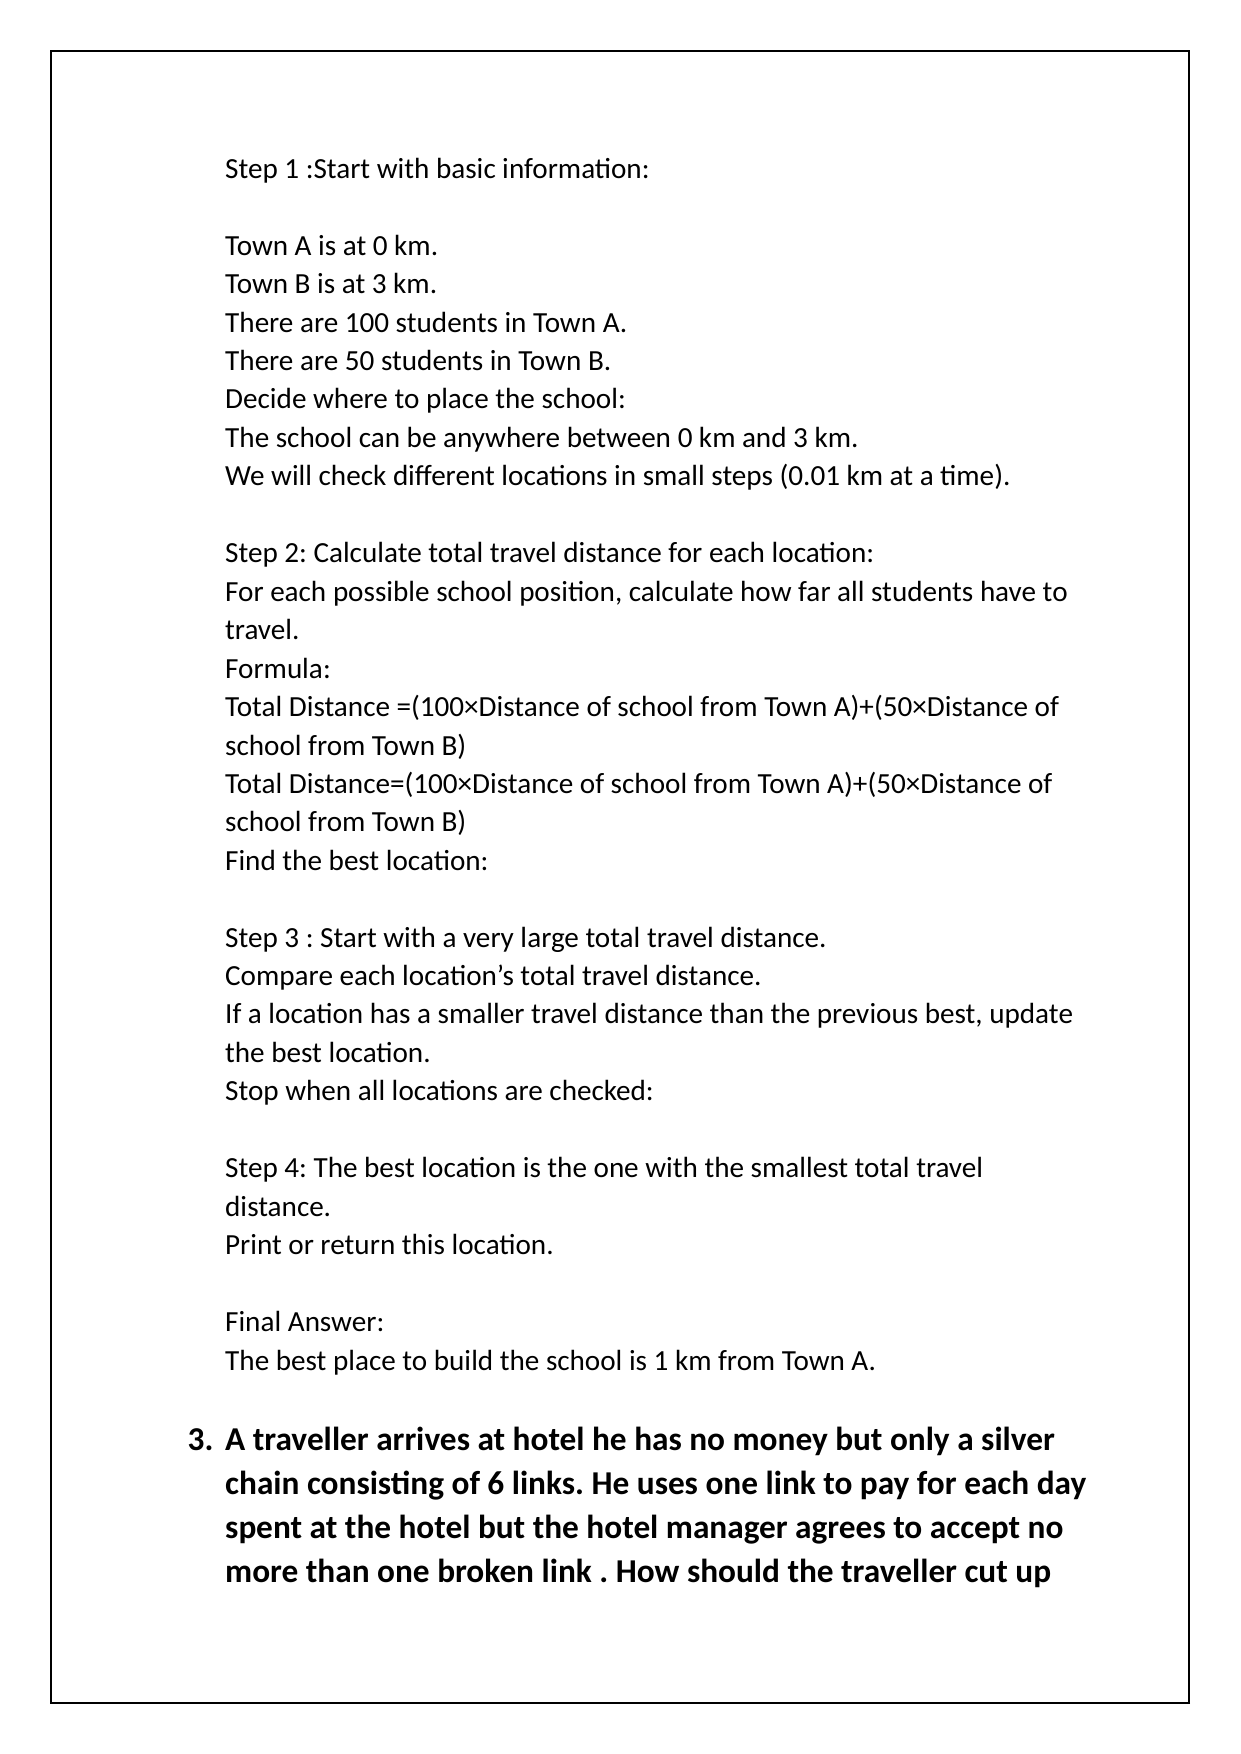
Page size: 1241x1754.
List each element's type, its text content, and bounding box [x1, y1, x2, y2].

list Total Distance =(100×Distance of school from Town A)+(50×Distance of school from Town B) [225, 688, 1090, 762]
list There are 100 students in Town A. [225, 304, 1090, 339]
list Compare each location’s total travel distance. [225, 957, 1090, 993]
list The best place to build the school is 1 km from Town A. [225, 1342, 1090, 1377]
list There are 50 students in Town B. [225, 342, 1090, 378]
list Step 4: The best location is the one with the smallest total travel distance. [225, 1149, 1090, 1223]
list Formula: [225, 650, 1090, 685]
list Town B is at 3 km. [225, 265, 1090, 301]
list We will check different locations in small steps (0.01 km at a time). [225, 457, 1090, 493]
list Stop when all locations are checked: [225, 1072, 1090, 1108]
list For each possible school position, calculate how far all students have to travel. [225, 573, 1090, 647]
list Total Distance=(100×Distance of school from Town A)+(50×Distance of school from Town B) [225, 765, 1090, 839]
list The school can be anywhere between 0 km and 3 km. [225, 419, 1090, 455]
list If a location has a smaller travel distance than the previous best, update the best location. [225, 996, 1090, 1070]
list Decide where to place the school: [225, 381, 1090, 416]
list Town A is at 0 km. [225, 227, 1090, 262]
list Step 3 : Start with a very large total travel distance. [225, 919, 1090, 954]
list Print or return this location. [225, 1226, 1090, 1262]
list Find the best location: [225, 842, 1090, 877]
list Step 1 :Start with basic information: [225, 150, 1090, 186]
list Step 2: Calculate total travel distance for each location: [225, 534, 1090, 570]
list Final Answer: [225, 1303, 1090, 1339]
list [187, 1418, 1090, 1591]
